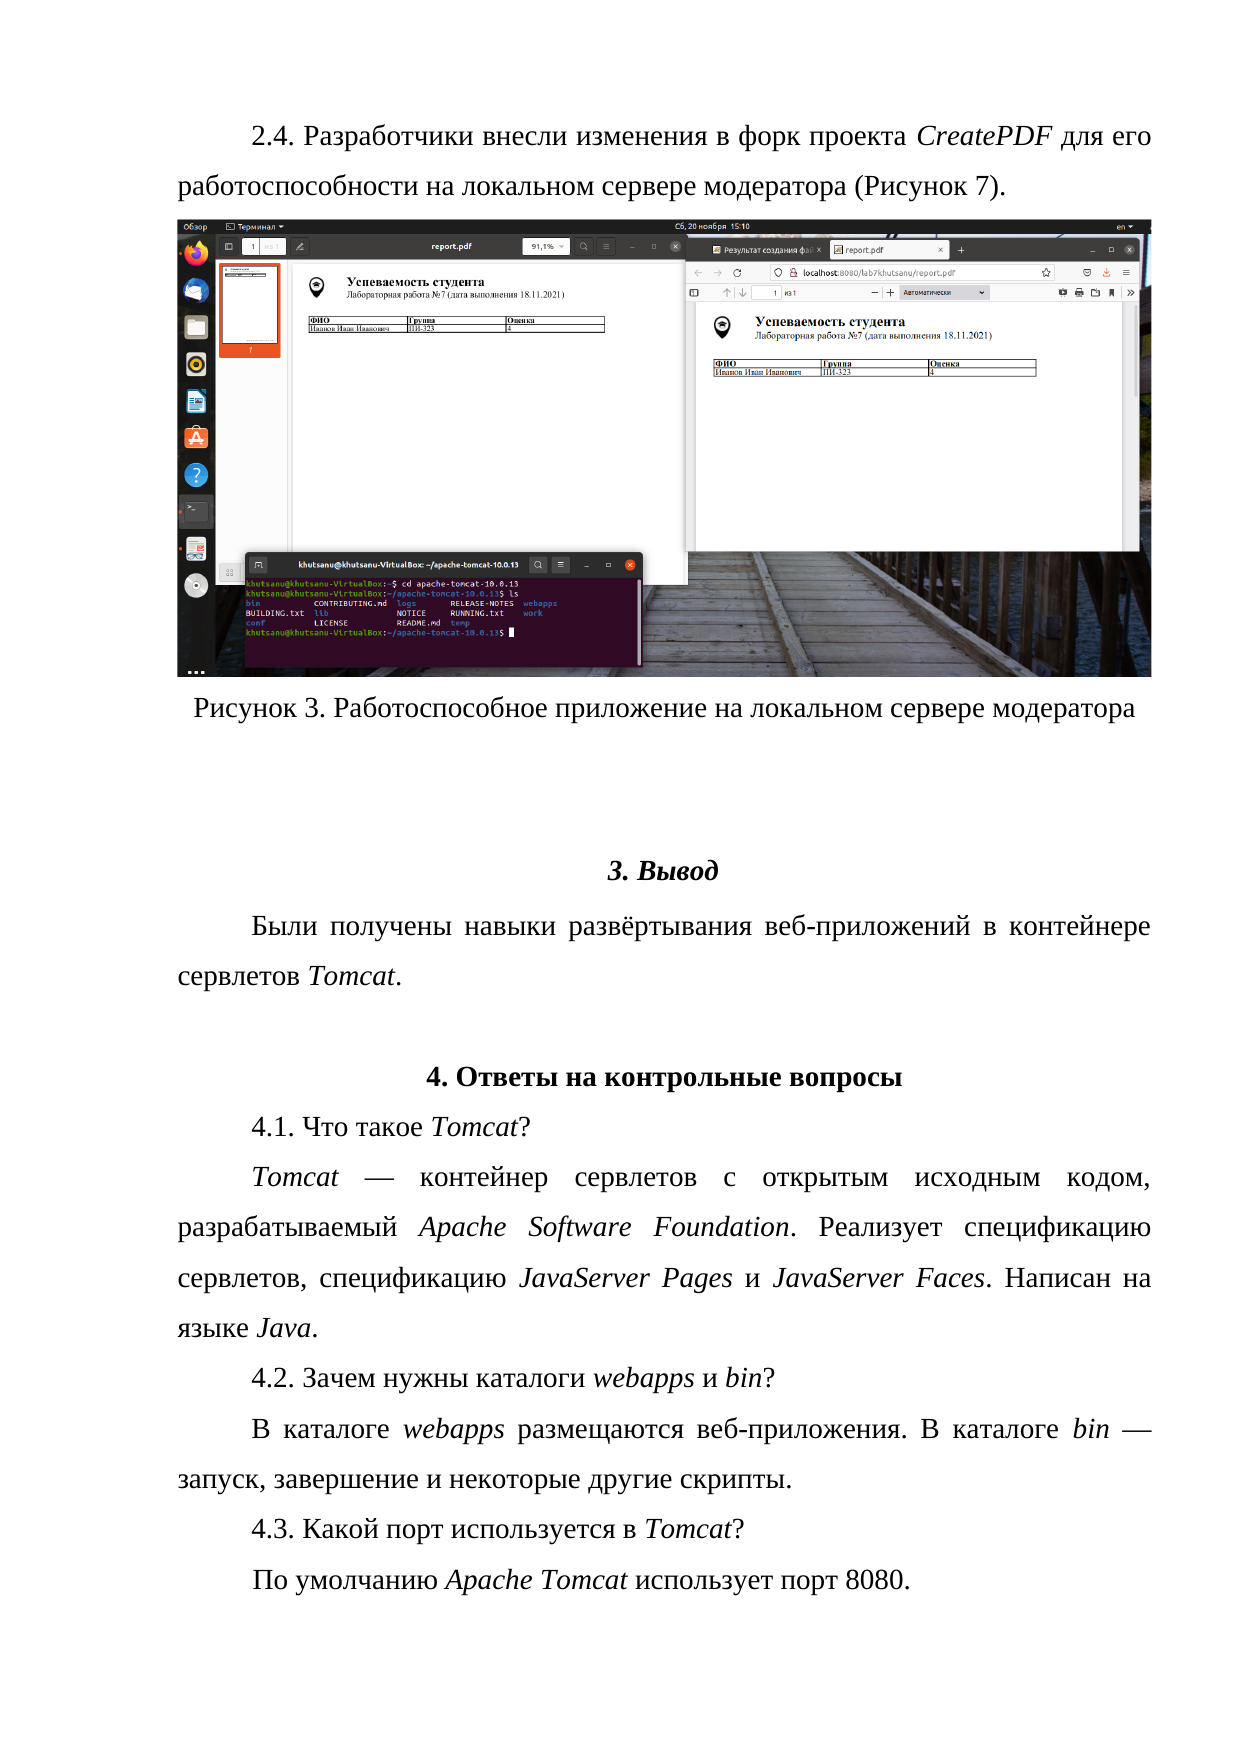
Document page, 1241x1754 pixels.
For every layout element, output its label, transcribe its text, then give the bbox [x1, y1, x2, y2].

text По умолчанию Apache Tomcat использует порт 8080. [177, 1562, 1152, 1595]
text 4. Ответы на контрольные вопросы [177, 1059, 1152, 1092]
text В каталоге webapps размещаются веб-приложения. В каталоге bin — запуск, завершение и некоторые другие скрипты. [177, 1411, 1152, 1495]
text 4.2. Зачем нужны каталоги webapps и bin? [177, 1361, 1152, 1394]
picture [177, 218, 1152, 677]
text 2.4. Разработчики внесли изменения в форк проекта CreatePDF для его работоспособности на локальном сервере модератора (Рисунок 7). [177, 118, 1152, 202]
text Были получены навыки развёртывания веб-приложений в контейнере сервлетов Tomcat. [177, 908, 1152, 992]
text Рисунок 3. Работоспособное приложение на локальном сервере модератора [177, 690, 1152, 724]
text 4.1. Что такое Tomcat? [177, 1109, 1152, 1142]
text 3. Вывод [177, 853, 1152, 887]
text 4.3. Какой порт используется в Tomcat? [177, 1511, 1152, 1545]
text Tomcat — контейнер сервлетов с открытым исходным кодом, разрабатываемый Apache Software Foundation. Реализует спецификацию сервлетов, спецификацию JavaServer Pages и JavaServer Faces. Написан на языке Java. [177, 1159, 1152, 1344]
